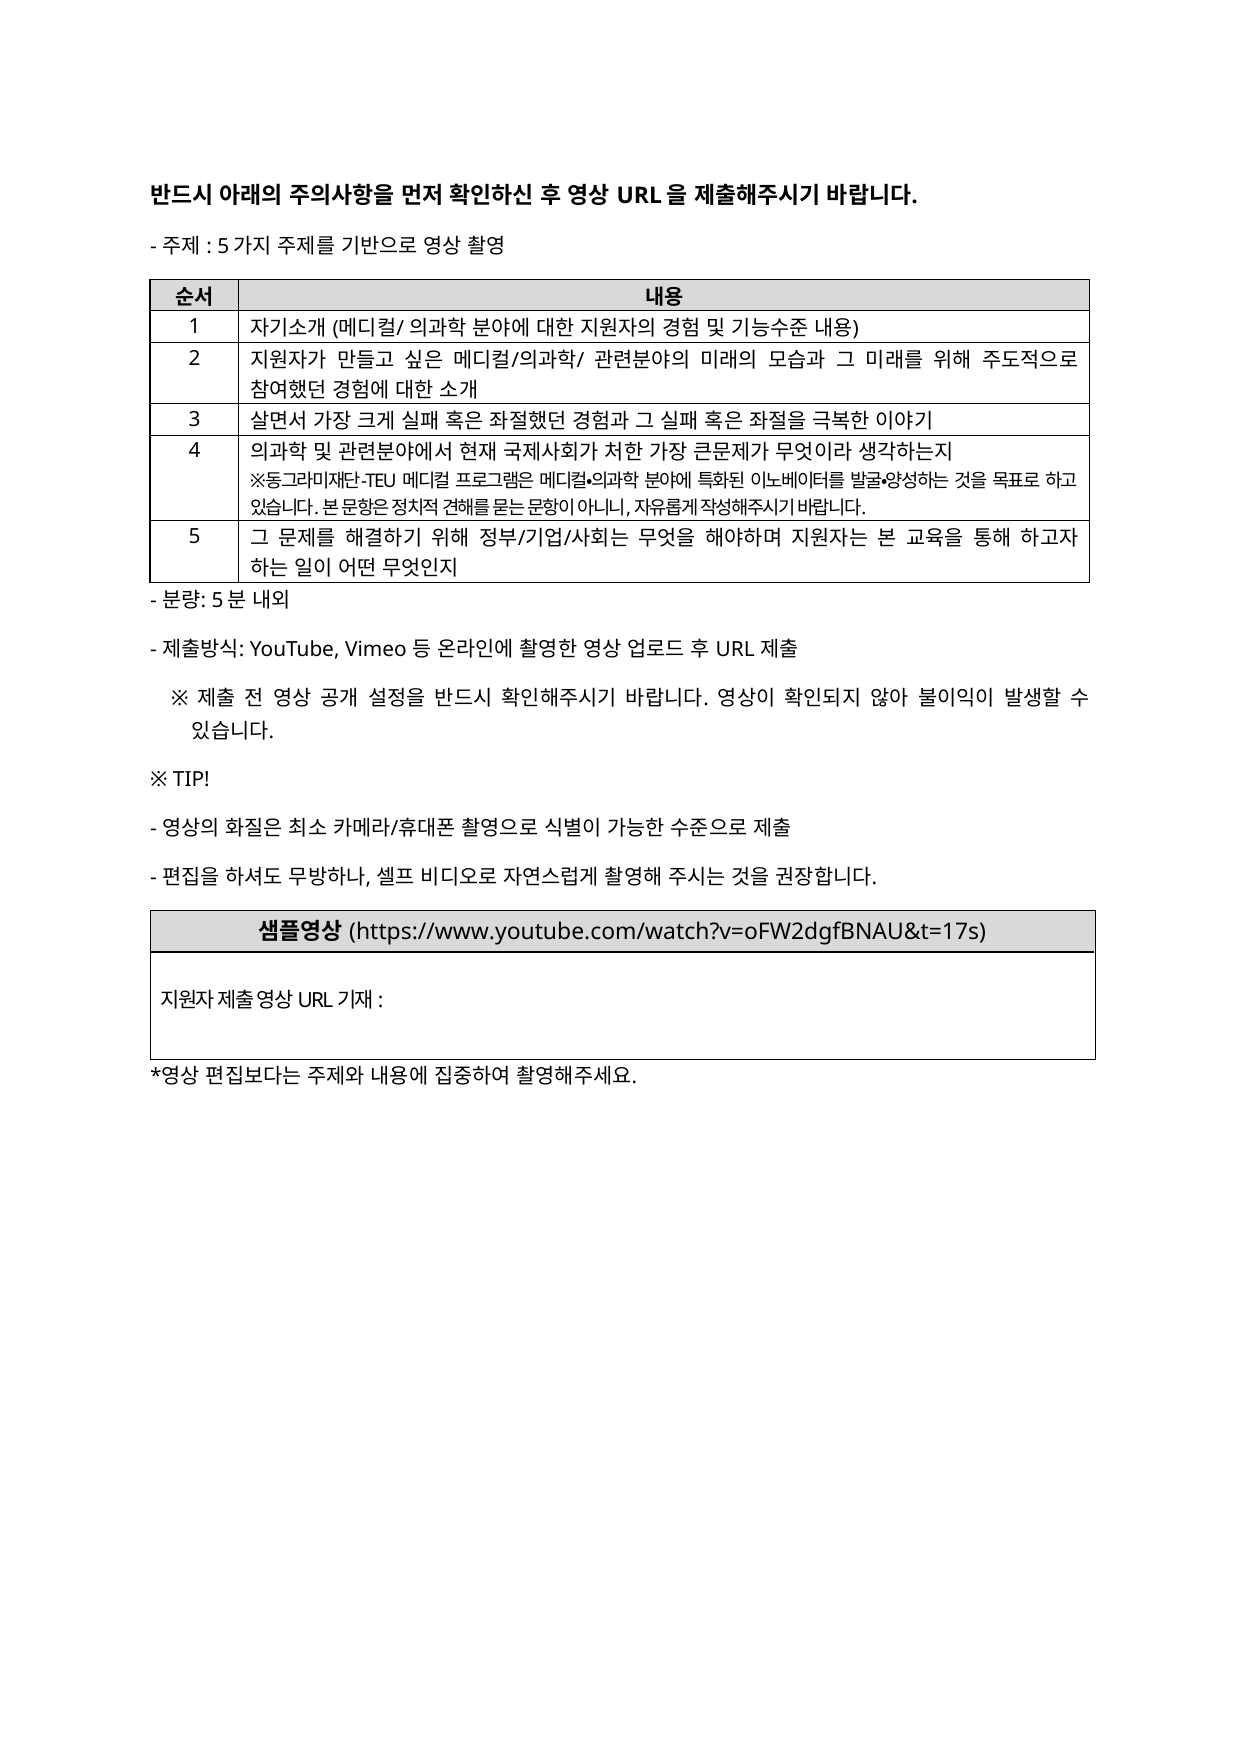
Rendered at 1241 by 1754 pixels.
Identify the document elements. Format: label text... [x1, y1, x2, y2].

table_cell 2 [151, 343, 238, 403]
table_cell 의과학 및 관련분야에서 현재 국제사회가 처한 가장 큰문제가 무엇이라 생각하는지 ※동그라미재단-TEU 메디컬 프로그램은 메디컬•의과학 분야에 특화된 이노베이터를 발굴•양성하는 것을 목표로 하고 있습니다. 본 문항은 정치적 견해를 묻는 문항이 아니니, 자유롭게 작성해주시기 바랍니다. [239, 436, 1089, 520]
text - 제출방식: YouTube, Vimeo 등 온라인에 촬영한 영상 업로드 후 URL 제출 [150, 632, 1090, 662]
text - 영상의 화질은 최소 카메라/휴대폰 촬영으로 식별이 가능한 수준으로 제출 [150, 811, 1090, 841]
table_cell 지원자 제출 영상 URL 기재 : [151, 951, 1095, 1059]
table_header 내용 [239, 280, 1089, 310]
text - 분량: 5분 내외 [150, 583, 1090, 613]
table_header 순서 [151, 280, 238, 310]
text - 주제 : 5가지 주제를 기반으로 영상 촬영 [150, 230, 1090, 260]
table_header 샘플영상 (https://www.youtube.com/watch?v=oFW2dgfBNAU&t=17s) [151, 911, 1095, 951]
table_cell 그 문제를 해결하기 위해 정부/기업/사회는 무엇을 해야하며 지원자는 본 교육을 통해 하고자 하는 일이 어떤 무엇인지 [239, 521, 1089, 582]
text ※ 제출 전 영상 공개 설정을 반드시 확인해주시기 바랍니다. 영상이 확인되지 않아 불이익이 발생할 수 있습니다. [171, 682, 1090, 744]
table_cell 4 [151, 436, 238, 520]
table_cell 5 [151, 521, 238, 582]
table_cell 살면서 가장 크게 실패 혹은 좌절했던 경험과 그 실패 혹은 좌절을 극복한 이야기 [239, 404, 1089, 434]
text ※ TIP! [150, 764, 1090, 792]
text - 편집을 하셔도 무방하나, 셀프 비디오로 자연스럽게 촬영해 주시는 것을 권장합니다. [150, 860, 1090, 891]
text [150, 177, 1090, 211]
table_cell 자기소개 (메디컬/ 의과학 분야에 대한 지원자의 경험 및 기능수준 내용) [239, 311, 1089, 342]
text *영상 편집보다는 주제와 내용에 집중하여 촬영해주세요. [150, 1060, 1090, 1090]
table_cell 1 [151, 311, 238, 342]
table_cell 3 [151, 404, 238, 434]
table_cell 지원자가 만들고 싶은 메디컬/의과학/ 관련분야의 미래의 모습과 그 미래를 위해 주도적으로 참여했던 경험에 대한 소개 [239, 343, 1089, 403]
